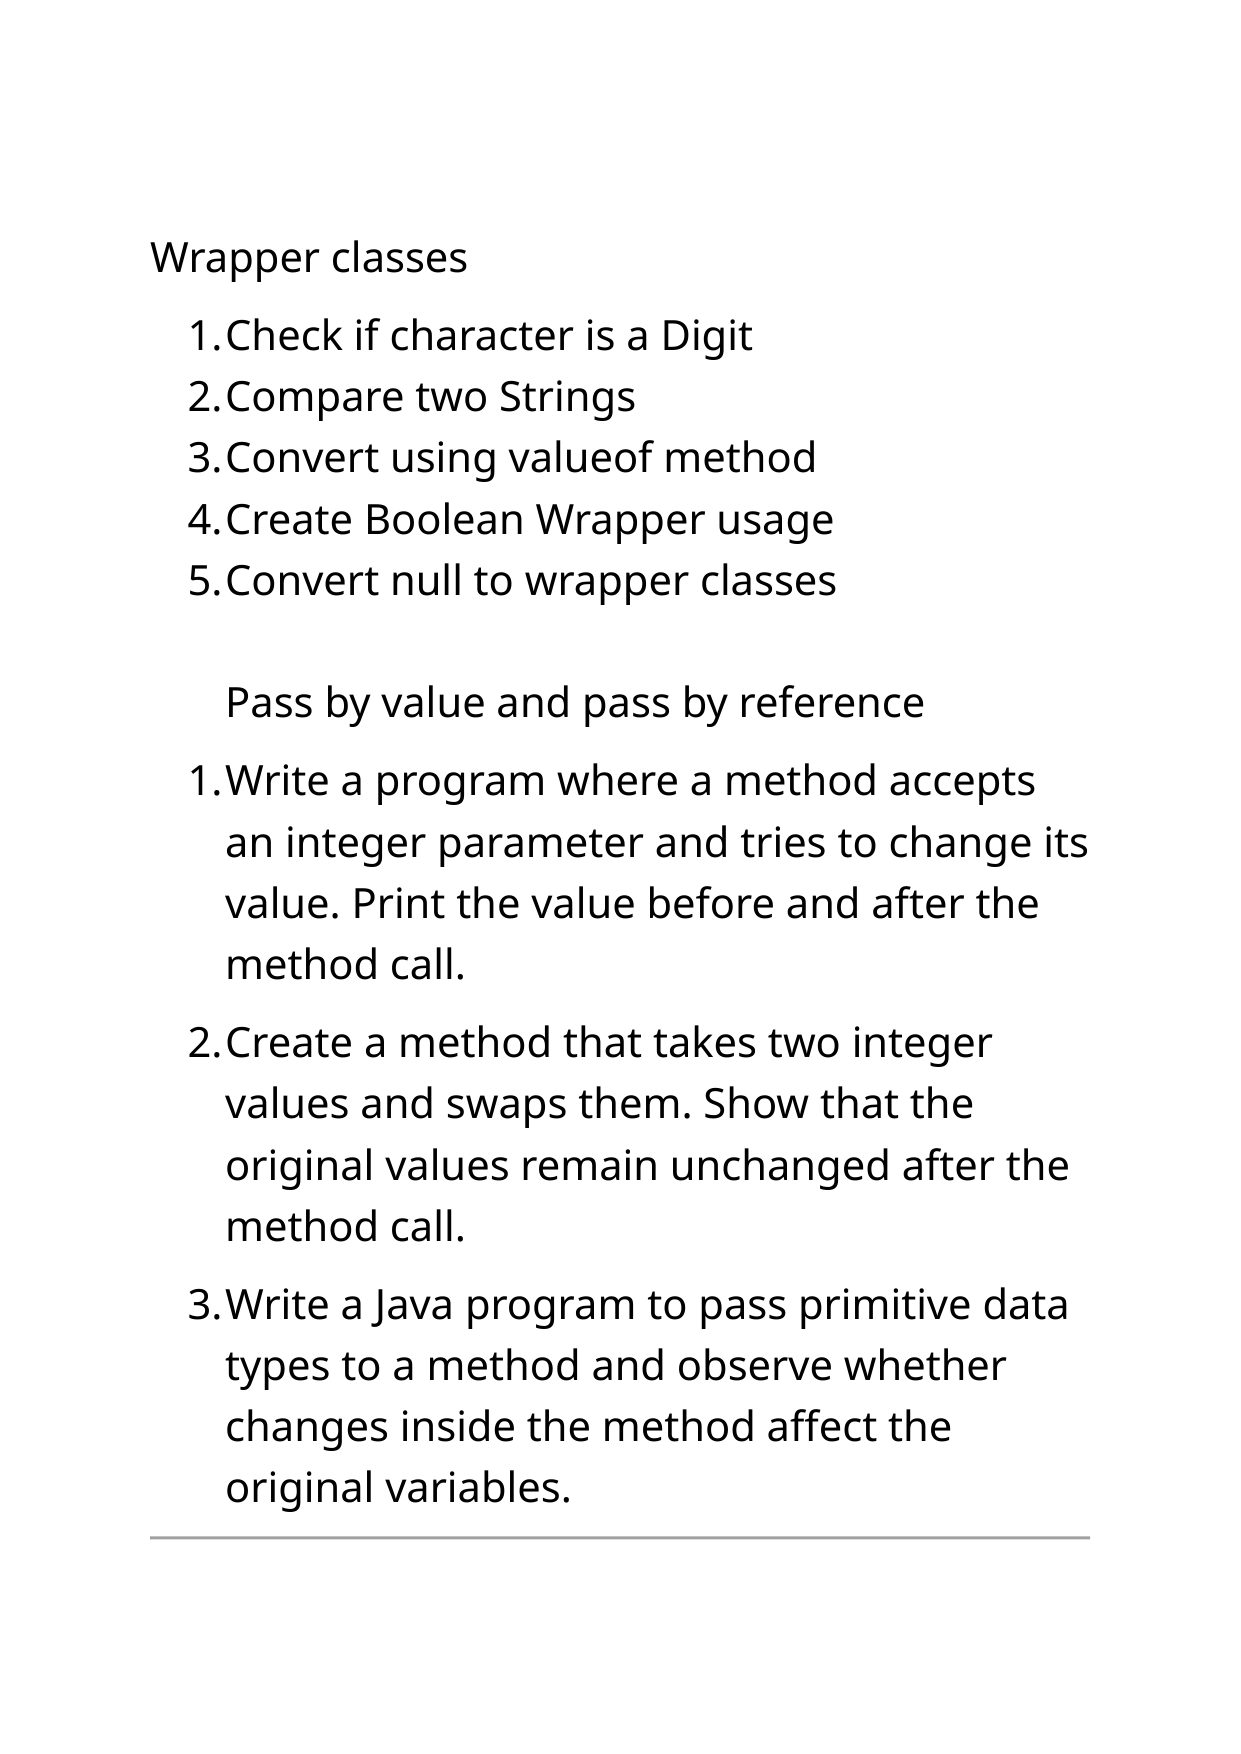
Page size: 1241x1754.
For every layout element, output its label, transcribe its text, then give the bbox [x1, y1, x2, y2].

list Check if character is a Digit [187, 306, 1090, 363]
list Convert null to wrapper classes [187, 551, 1090, 608]
list Compare two Strings [187, 367, 1090, 424]
list Write a program where a method accepts an integer parameter and tries to change its value. Print the value before and after the method call. [187, 751, 1090, 992]
list Create a method that takes two integer values and swaps them. Show that the original values remain unchanged after the method call. [187, 1013, 1090, 1253]
text Wrapper classes [150, 228, 1090, 285]
list Write a Java program to pass primitive data types to a method and observe whether changes inside the method affect the original variables. [187, 1274, 1090, 1515]
list Create Boolean Wrapper usage [187, 489, 1090, 546]
list Pass by value and pass by reference [225, 673, 1090, 730]
list Convert using valueof method [187, 428, 1090, 485]
